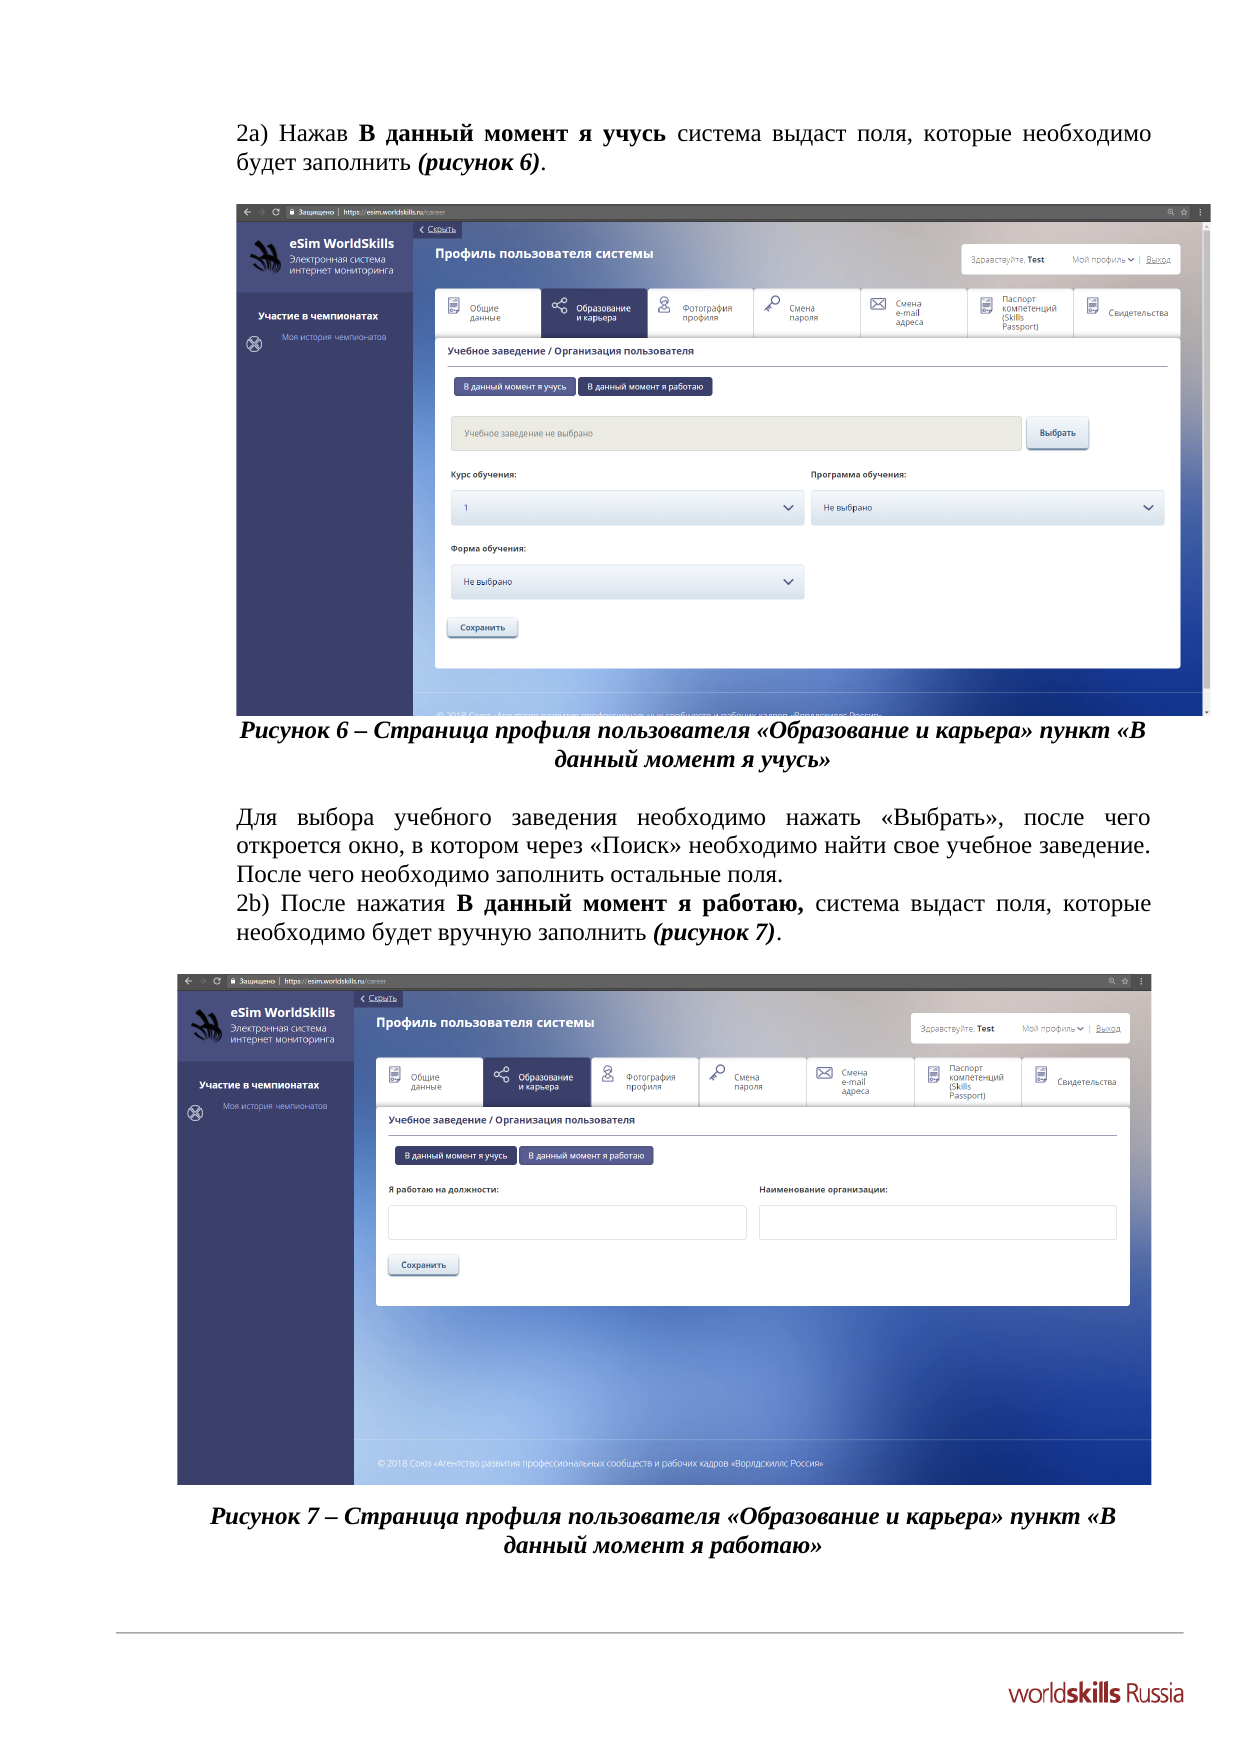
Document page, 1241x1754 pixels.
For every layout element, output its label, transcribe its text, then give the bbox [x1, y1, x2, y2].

picture [59, 0, 1240, 1751]
list Рисунок 6 – Страница профиля пользователя «Образование и карьера» пункт «В данный момент я учусь» [236, 716, 1152, 773]
text Рисунок 7 – Страница профиля пользователя «Образование и карьера» пункт «В данный момент я работаю» [177, 1501, 1152, 1558]
list 2а) Нажав В данный момент я учусь система выдаст поля, которые необходимо будет заполнить (рисунок 6). [236, 118, 1152, 176]
list 2b) После нажатия В данный момент я работаю, система выдаст поля, которые необходимо будет вручную заполнить (рисунок 7). [236, 888, 1152, 946]
list Для выбора учебного заведения необходимо нажать «Выбрать», после чего откроется окно, в котором через «Поиск» необходимо найти свое учебное заведение. После чего необходимо заполнить остальные поля. [236, 802, 1152, 888]
